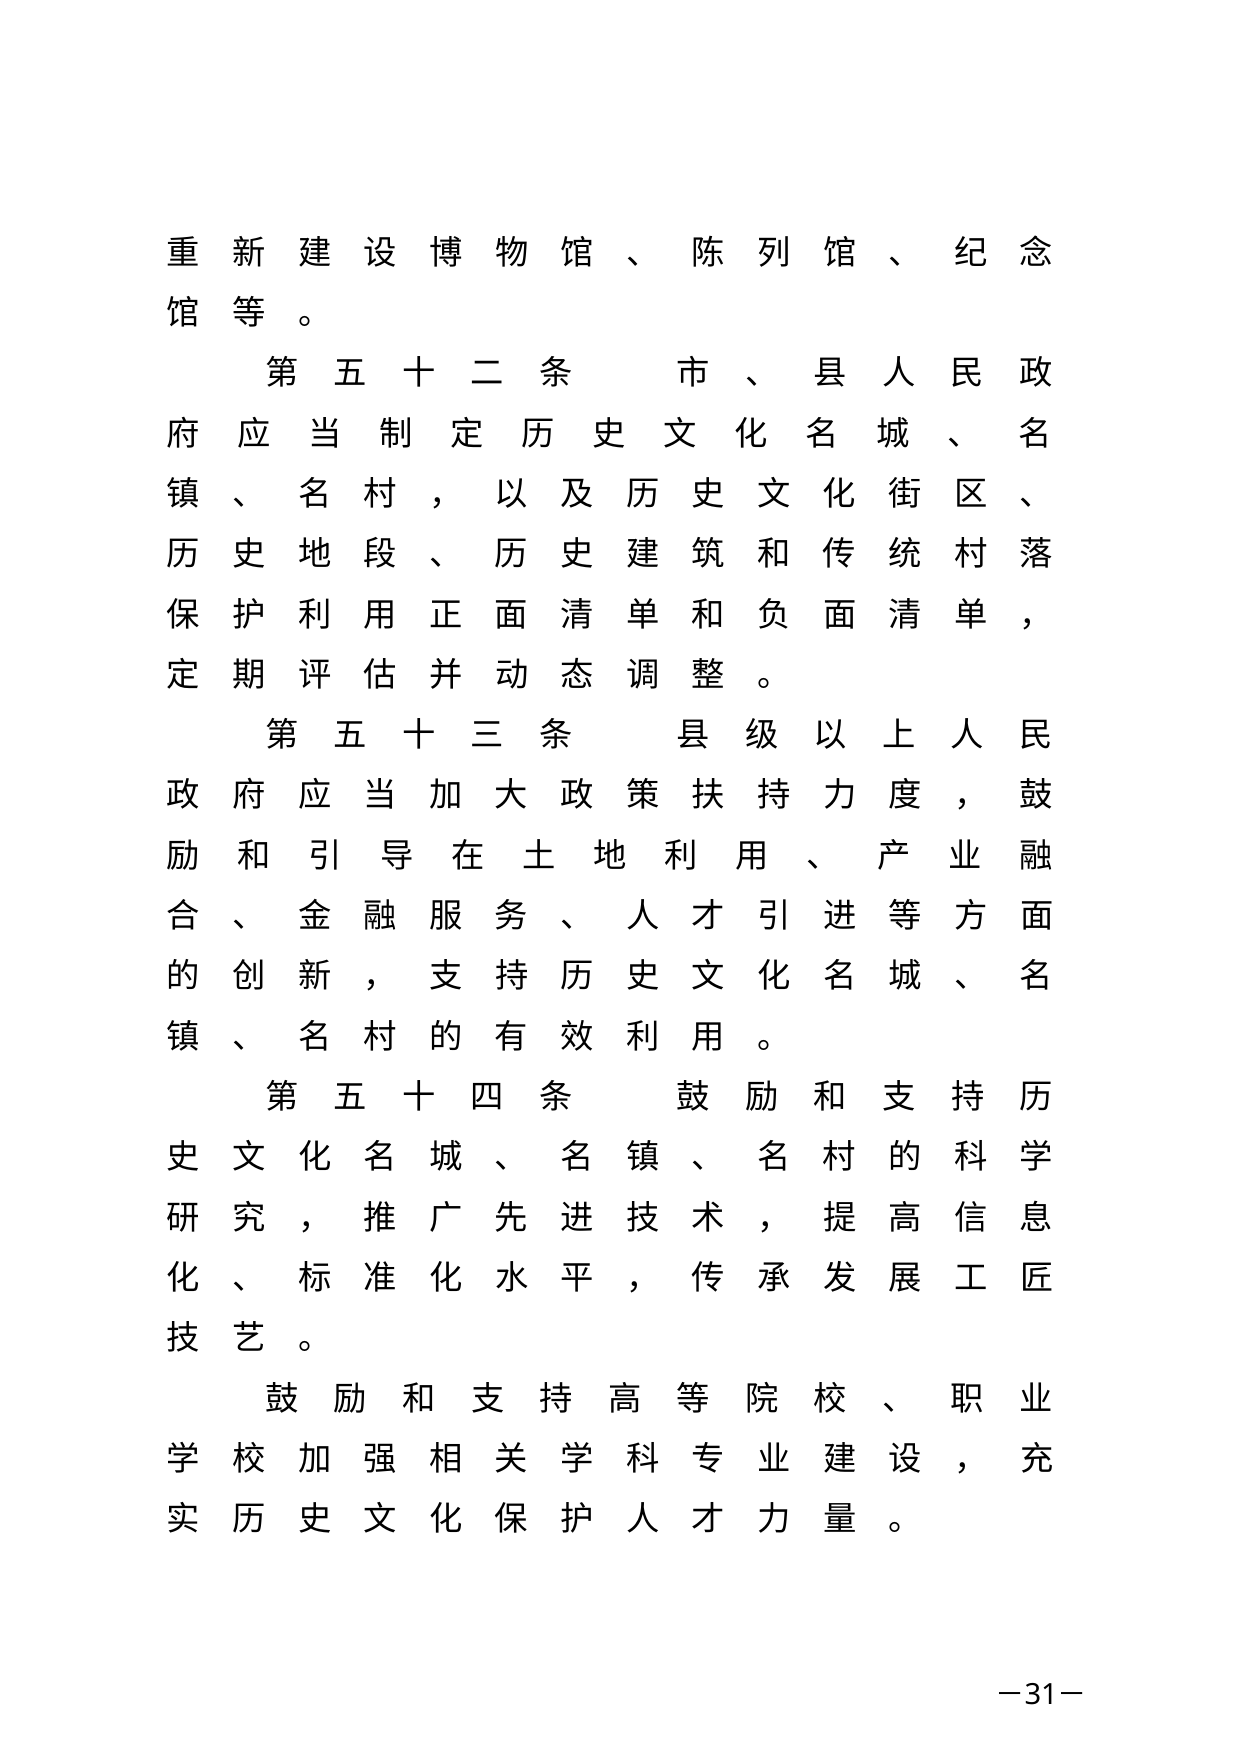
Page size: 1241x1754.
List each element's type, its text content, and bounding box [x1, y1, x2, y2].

text 第五十二条 市、县人民政府应当制定历史文化名城、名镇、名村，以及历史文化街区、历史地段、历史建筑和传统村落保护利用正面清单和负面清单，定期评估并动态调整。 [167, 340, 1085, 702]
text 鼓励和支持高等院校、职业学校加强相关学科专业建设，充实历史文化保护人才力量。 [167, 1365, 1085, 1546]
text 第五十四条 鼓励和支持历史文化名城、名镇、名村的科学研究，推广先进技术，提高信息化、标准化水平，传承发展工匠技艺。 [167, 1064, 1085, 1365]
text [167, 219, 1085, 340]
text 第五十三条 县级以上人民政府应当加大政策扶持力度，鼓励和引导在土地利用、产业融合、金融服务、人才引进等方面的创新，支持历史文化名城、名镇、名村的有效利用。 [167, 702, 1085, 1064]
